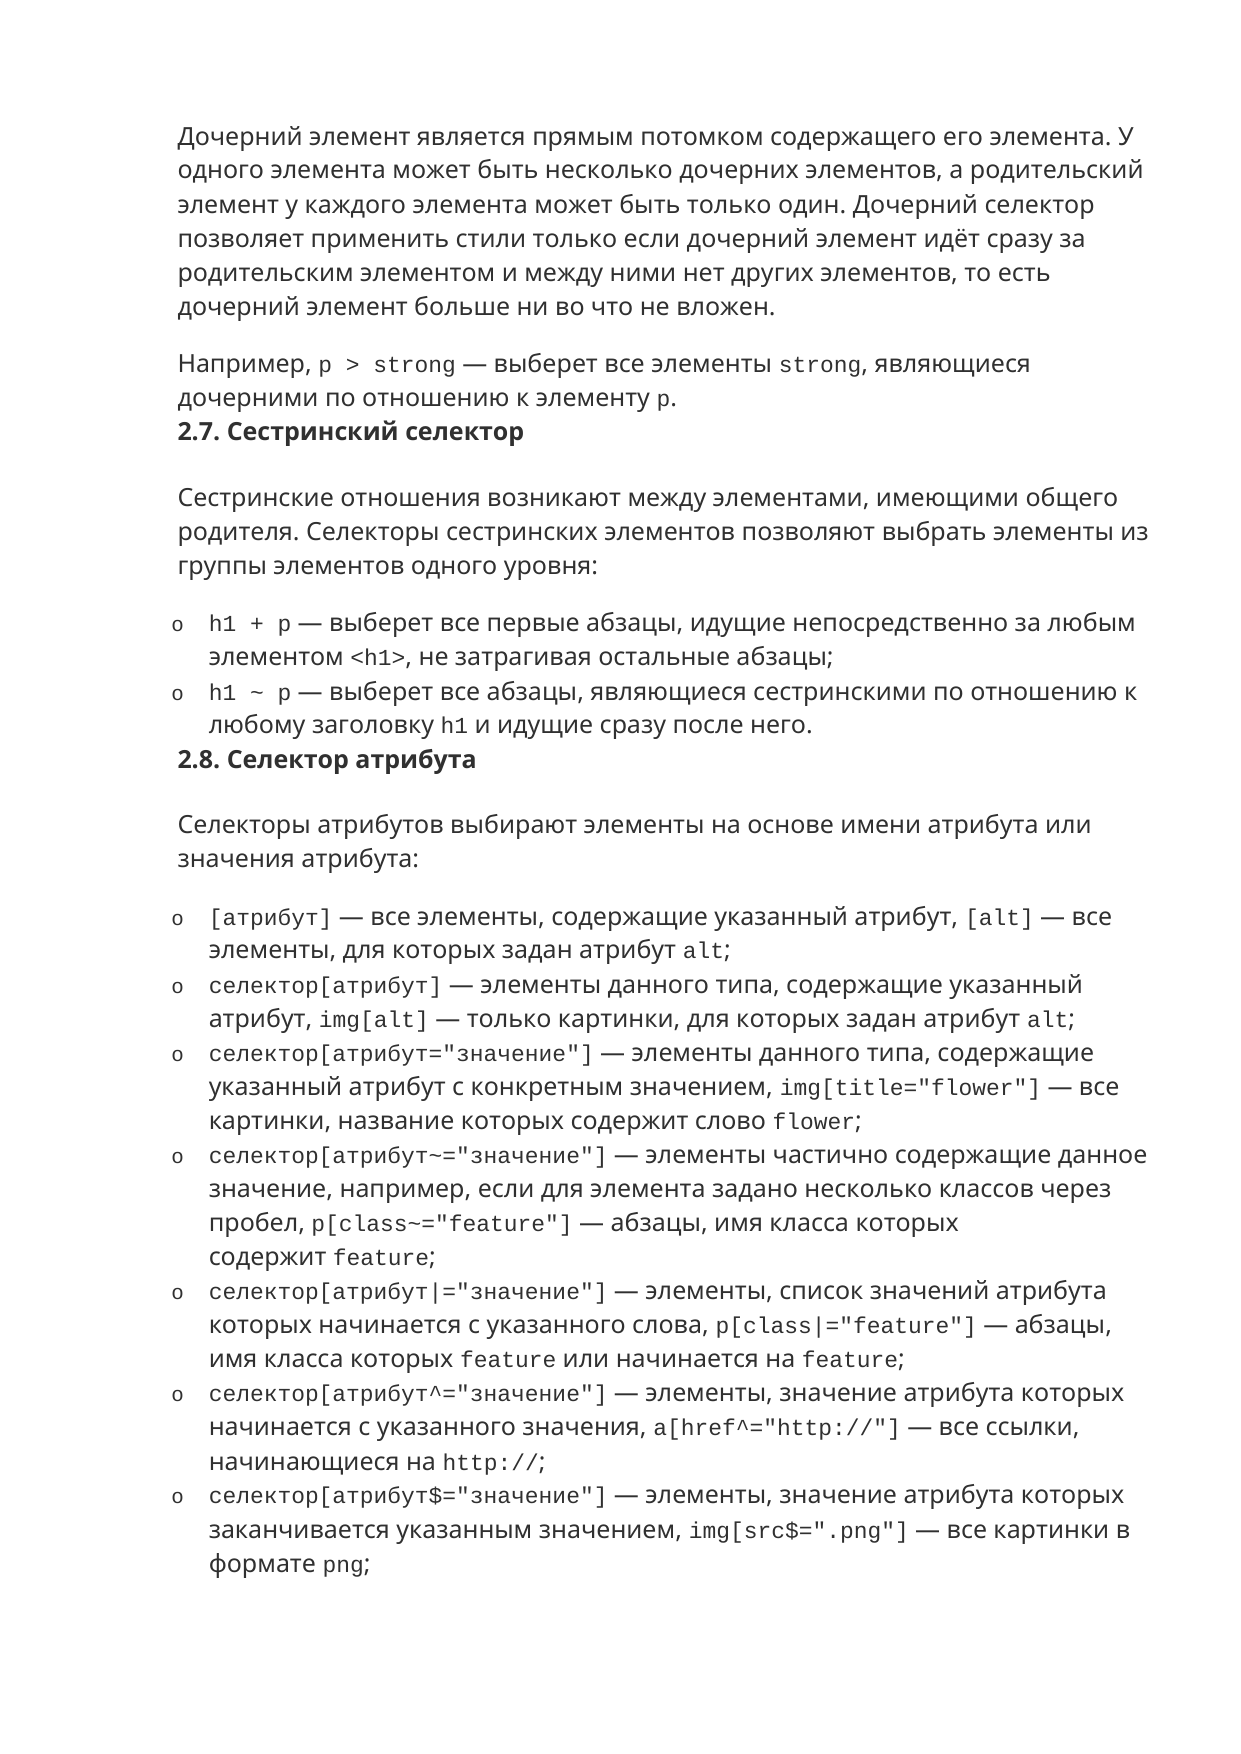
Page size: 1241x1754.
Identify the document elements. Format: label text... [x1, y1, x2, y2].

text 2.7. Сестринский селектор [177, 414, 1152, 448]
text Дочерний элемент является прямым потомком содержащего его элемента. У одного элемента может быть несколько дочерних элементов, а родительский элемент у каждого элемента может быть только один. Дочерний селектор позволяет применить стили только если дочерний элемент идёт сразу за родительским элементом и между ними нет других элементов, то есть дочерний элемент больше ни во что не вложен. [177, 118, 1152, 322]
list селектор[атрибут|="значение"] — элементы, список значений атрибута которых начинается с указанного слова, p[class|="feature"] — абзацы, имя класса которых feature или начинается на feature; [171, 1273, 1152, 1375]
list h1 ~ p — выберет все абзацы, являющиеся сестринскими по отношению к любому заголовку h1 и идущие сразу после него. [171, 673, 1152, 741]
text Сестринские отношения возникают между элементами, имеющими общего родителя. Селекторы сестринских элементов позволяют выбрать элементы из группы элементов одного уровня: [177, 479, 1152, 582]
list [атрибут] — все элементы, содержащие указанный атрибут, [alt] — все элементы, для которых задан атрибут alt; [171, 898, 1152, 966]
text Селекторы атрибутов выбирают элементы на основе имени атрибута или значения атрибута: [177, 807, 1152, 875]
list селектор[атрибут^="значение"] — элементы, значение атрибута которых начинается с указанного значения, a[href^="http://"] — все ссылки, начинающиеся на http://; [171, 1375, 1152, 1477]
text Например, p > strong — выберет все элементы strong, являющиеся дочерними по отношению к элементу p. [177, 346, 1152, 414]
list селектор[атрибут="значение"] — элементы данного типа, содержащие указанный атрибут с конкретным значением, img[title="flower"] — все картинки, название которых содержит слово flower; [171, 1034, 1152, 1137]
text 2.8. Селектор атрибута [177, 741, 1152, 775]
list селектор[атрибут$="значение"] — элементы, значение атрибута которых заканчивается указанным значением, img[src$=".png"] — все картинки в формате png; [171, 1477, 1152, 1579]
list h1 + p — выберет все первые абзацы, идущие непосредственно за любым элементом <h1>, не затрагивая остальные абзацы; [171, 605, 1152, 673]
list селектор[атрибут~="значение"] — элементы частично содержащие данное значение, например, если для элемента задано несколько классов через пробел, p[class~="feature"] — абзацы, имя класса которых содержит feature; [171, 1137, 1152, 1273]
list селектор[атрибут] — элементы данного типа, содержащие указанный атрибут, img[alt] — только картинки, для которых задан атрибут alt; [171, 966, 1152, 1034]
